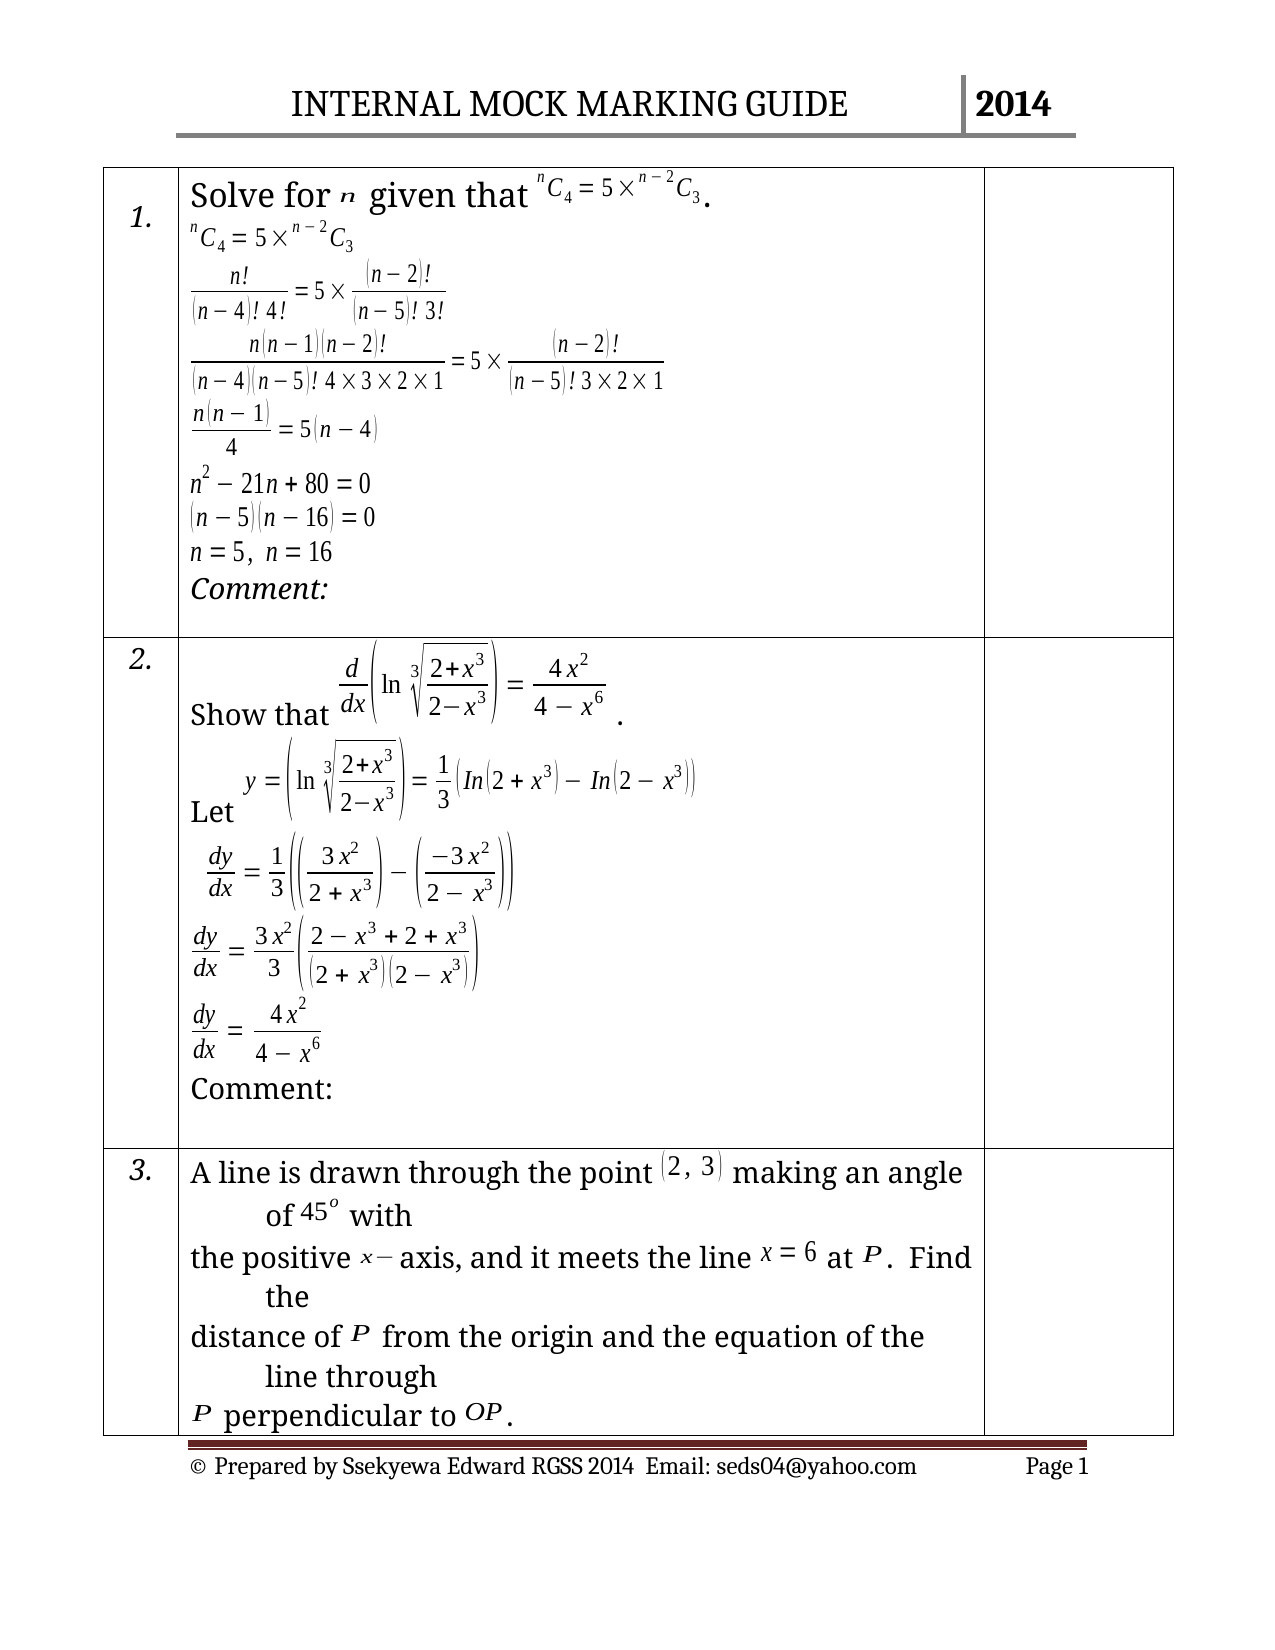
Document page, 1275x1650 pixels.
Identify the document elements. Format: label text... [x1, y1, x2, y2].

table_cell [179, 1149, 984, 1435]
table_header [985, 168, 1173, 637]
table_cell 2. [104, 638, 178, 1148]
table_header Solve for given that . Comment: [179, 168, 984, 637]
table_cell [985, 1149, 1173, 1435]
table_cell [985, 638, 1173, 1148]
table_header 1. [104, 168, 178, 637]
table_cell Show that . Let Comment: [179, 638, 984, 1148]
table_cell 3. [104, 1149, 178, 1435]
